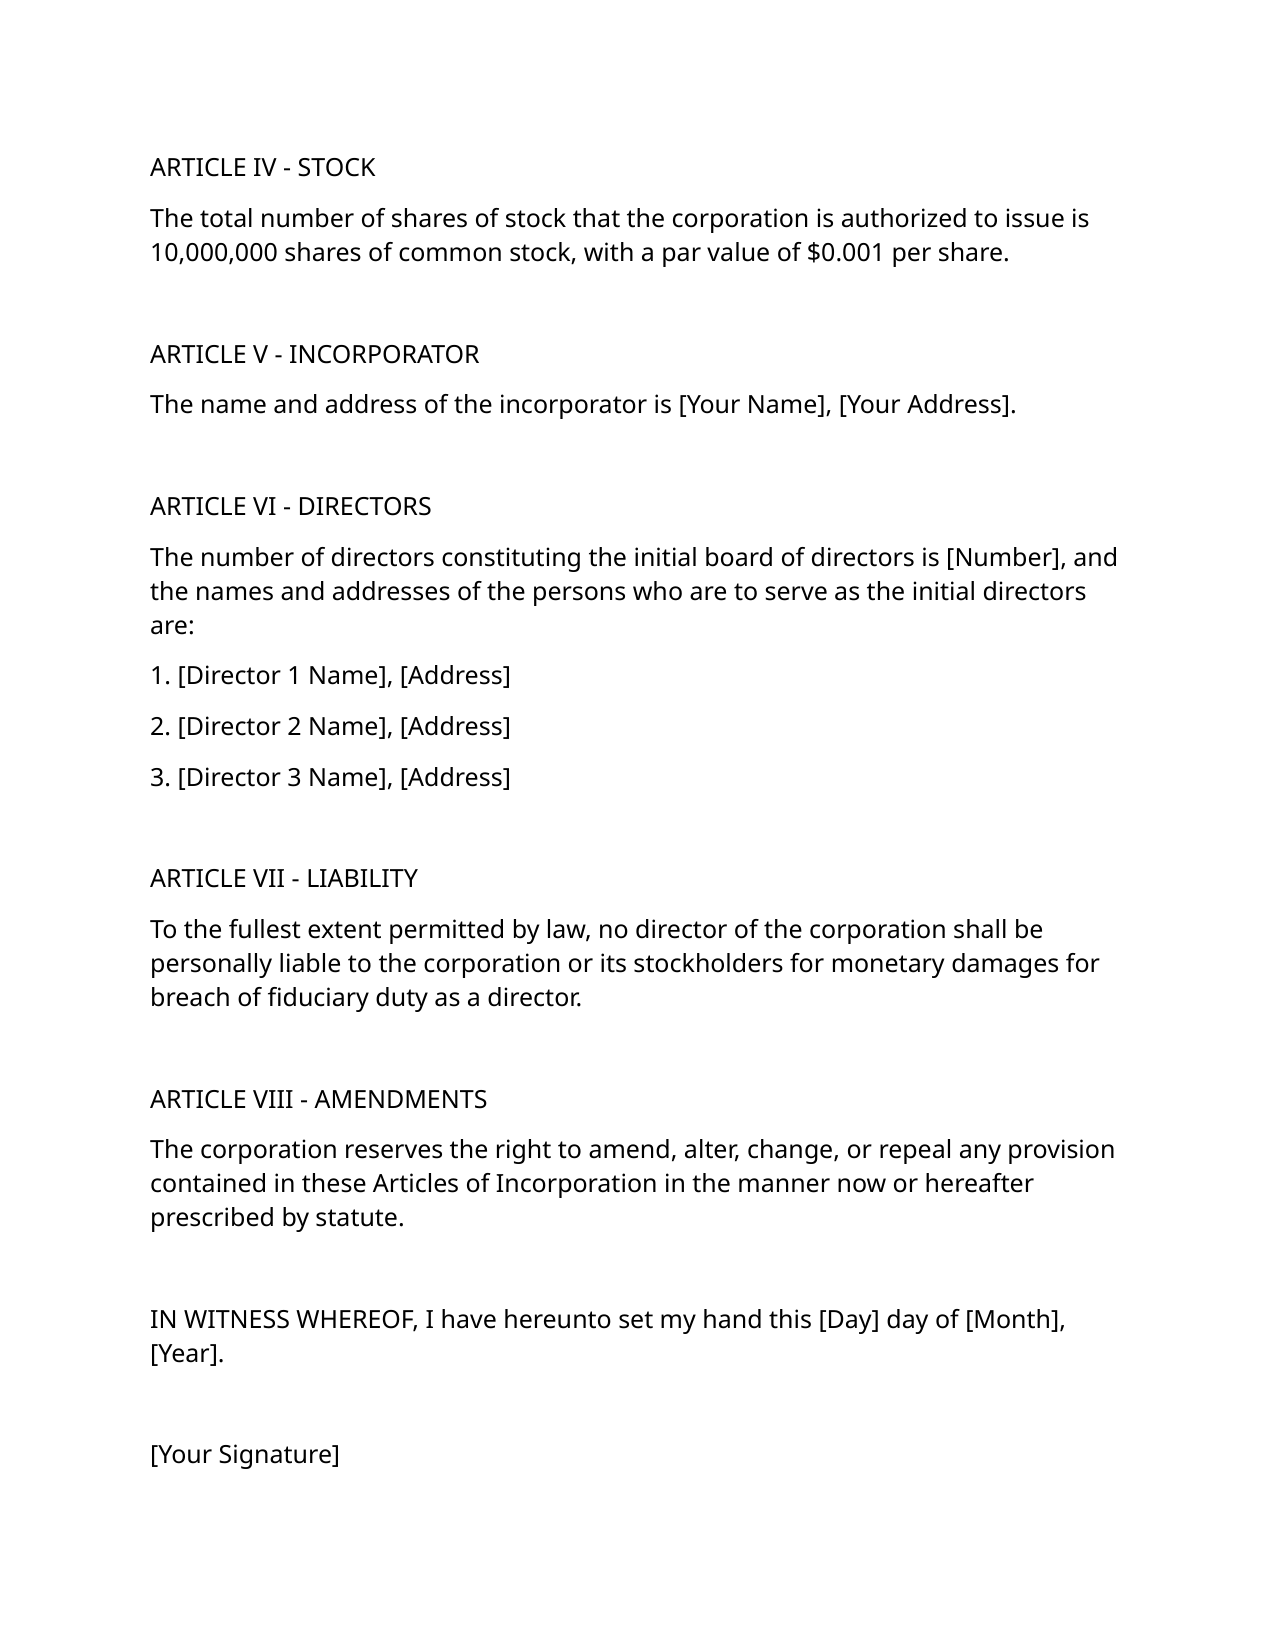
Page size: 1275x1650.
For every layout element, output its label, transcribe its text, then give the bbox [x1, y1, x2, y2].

text ARTICLE VII - LIABILITY [150, 861, 1125, 895]
text ARTICLE V - INCORPORATOR [150, 336, 1125, 370]
text 1. [Director 1 Name], [Address] [150, 658, 1125, 692]
text To the fullest extent permitted by law, no director of the corporation shall be personally liable to the corporation or its stockholders for monetary damages for breach of fiduciary duty as a director. [150, 912, 1125, 1014]
text ARTICLE VI - DIRECTORS [150, 488, 1125, 522]
text The total number of shares of stock that the corporation is authorized to issue is 10,000,000 shares of common stock, with a par value of $0.001 per share. [150, 201, 1125, 269]
text ARTICLE VIII - AMENDMENTS [150, 1081, 1125, 1115]
text 3. [Director 3 Name], [Address] [150, 759, 1125, 793]
text The corporation reserves the right to amend, alter, change, or repeal any provision contained in these Articles of Incorporation in the manner now or hereafter prescribed by statute. [150, 1132, 1125, 1234]
text ARTICLE IV - STOCK [150, 150, 1125, 184]
text The number of directors constituting the initial board of directors is [Number], and the names and addresses of the persons who are to serve as the initial directors are: [150, 539, 1125, 641]
text IN WITNESS WHEREOF, I have hereunto set my hand this [Day] day of [Month], [Year]. [150, 1302, 1125, 1370]
text The name and address of the incorporator is [Your Name], [Your Address]. [150, 387, 1125, 421]
text [Your Signature] [150, 1437, 1125, 1471]
text 2. [Director 2 Name], [Address] [150, 709, 1125, 743]
